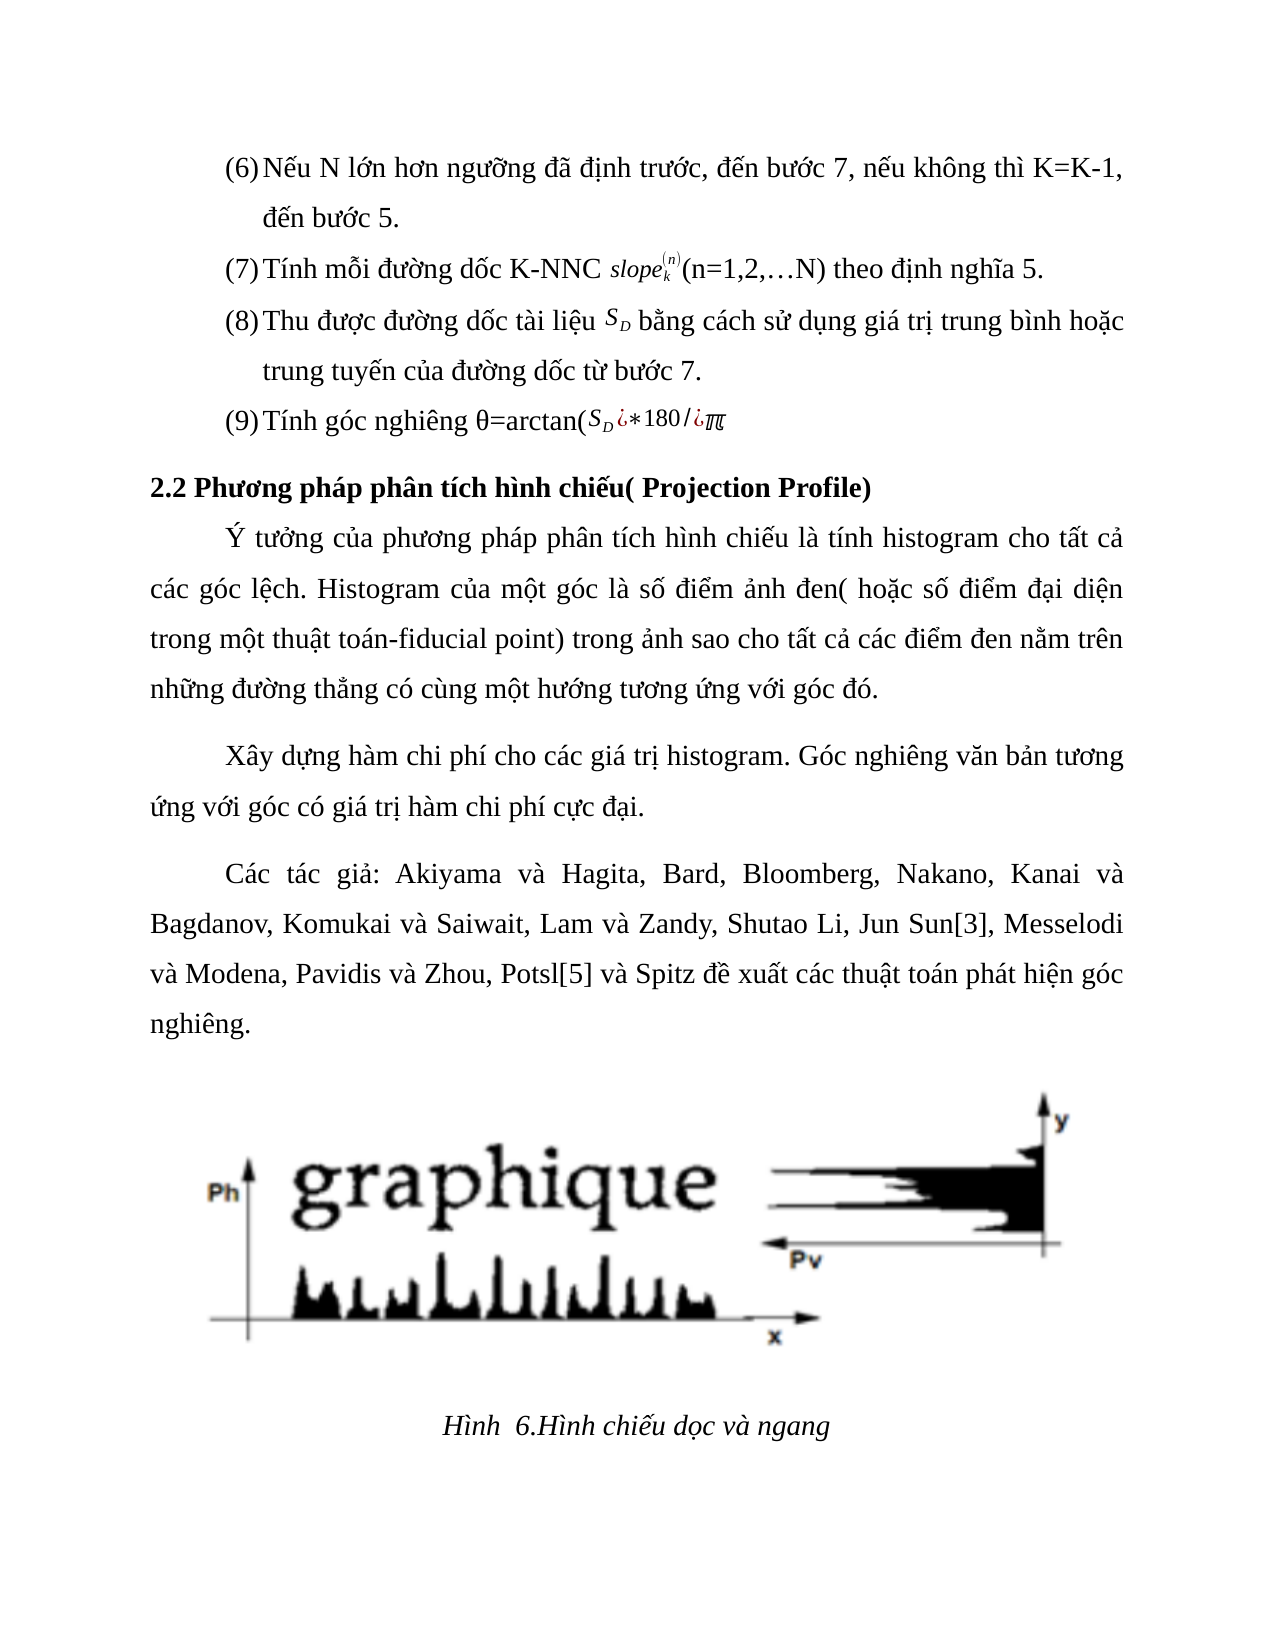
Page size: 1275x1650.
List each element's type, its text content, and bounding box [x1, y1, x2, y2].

list Nếu N lớn hơn ngưỡng đã định trước, đến bước 7, nếu không thì K=K-1, đến bước 5. [225, 150, 1125, 234]
list Thu được đường dốc tài liệu bằng cách sử dụng giá trị trung bình hoặc trung tuyến của đường dốc từ bước 7. [225, 303, 1125, 386]
text Các tác giả: Akiyama và Hagita, Bard, Bloomberg, Nakano, Kanai và Bagdanov, Komukai và Saiwait, Lam và Zandy, Shutao Li, Jun Sun[3], Messelodi và Modena, Pavidis và Zhou, Potsl[5] và Spitz đề xuất các thuật toán phát hiện góc nghiêng. [150, 856, 1125, 1040]
subtitle 2.2 Phương pháp phân tích hình chiếu( Projection Profile) [150, 470, 1125, 504]
text Hình 6.Hình chiếu dọc và ngang [150, 1408, 1125, 1441]
list Tính mỗi đường dốc K-NNC (n=1,2,…N) theo định nghĩa 5. [225, 251, 1125, 286]
text Xây dựng hàm chi phí cho các giá trị histogram. Góc nghiêng văn bản tương ứng với góc có giá trị hàm chi phí cực đại. [150, 738, 1125, 822]
picture [150, 1073, 1125, 1378]
text Ý tưởng của phương pháp phân tích hình chiếu là tính histogram cho tất cả các góc lệch. Histogram của một góc là số điểm ảnh đen( hoặc số điểm đại diện trong một thuật toán-fiducial point) trong ảnh sao cho tất cả các điểm đen nằm trên những đường thẳng có cùng một hướng tương ứng với góc đó. [150, 521, 1125, 705]
list Tính góc nghiêng θ=arctan(ℼ [225, 403, 1125, 437]
